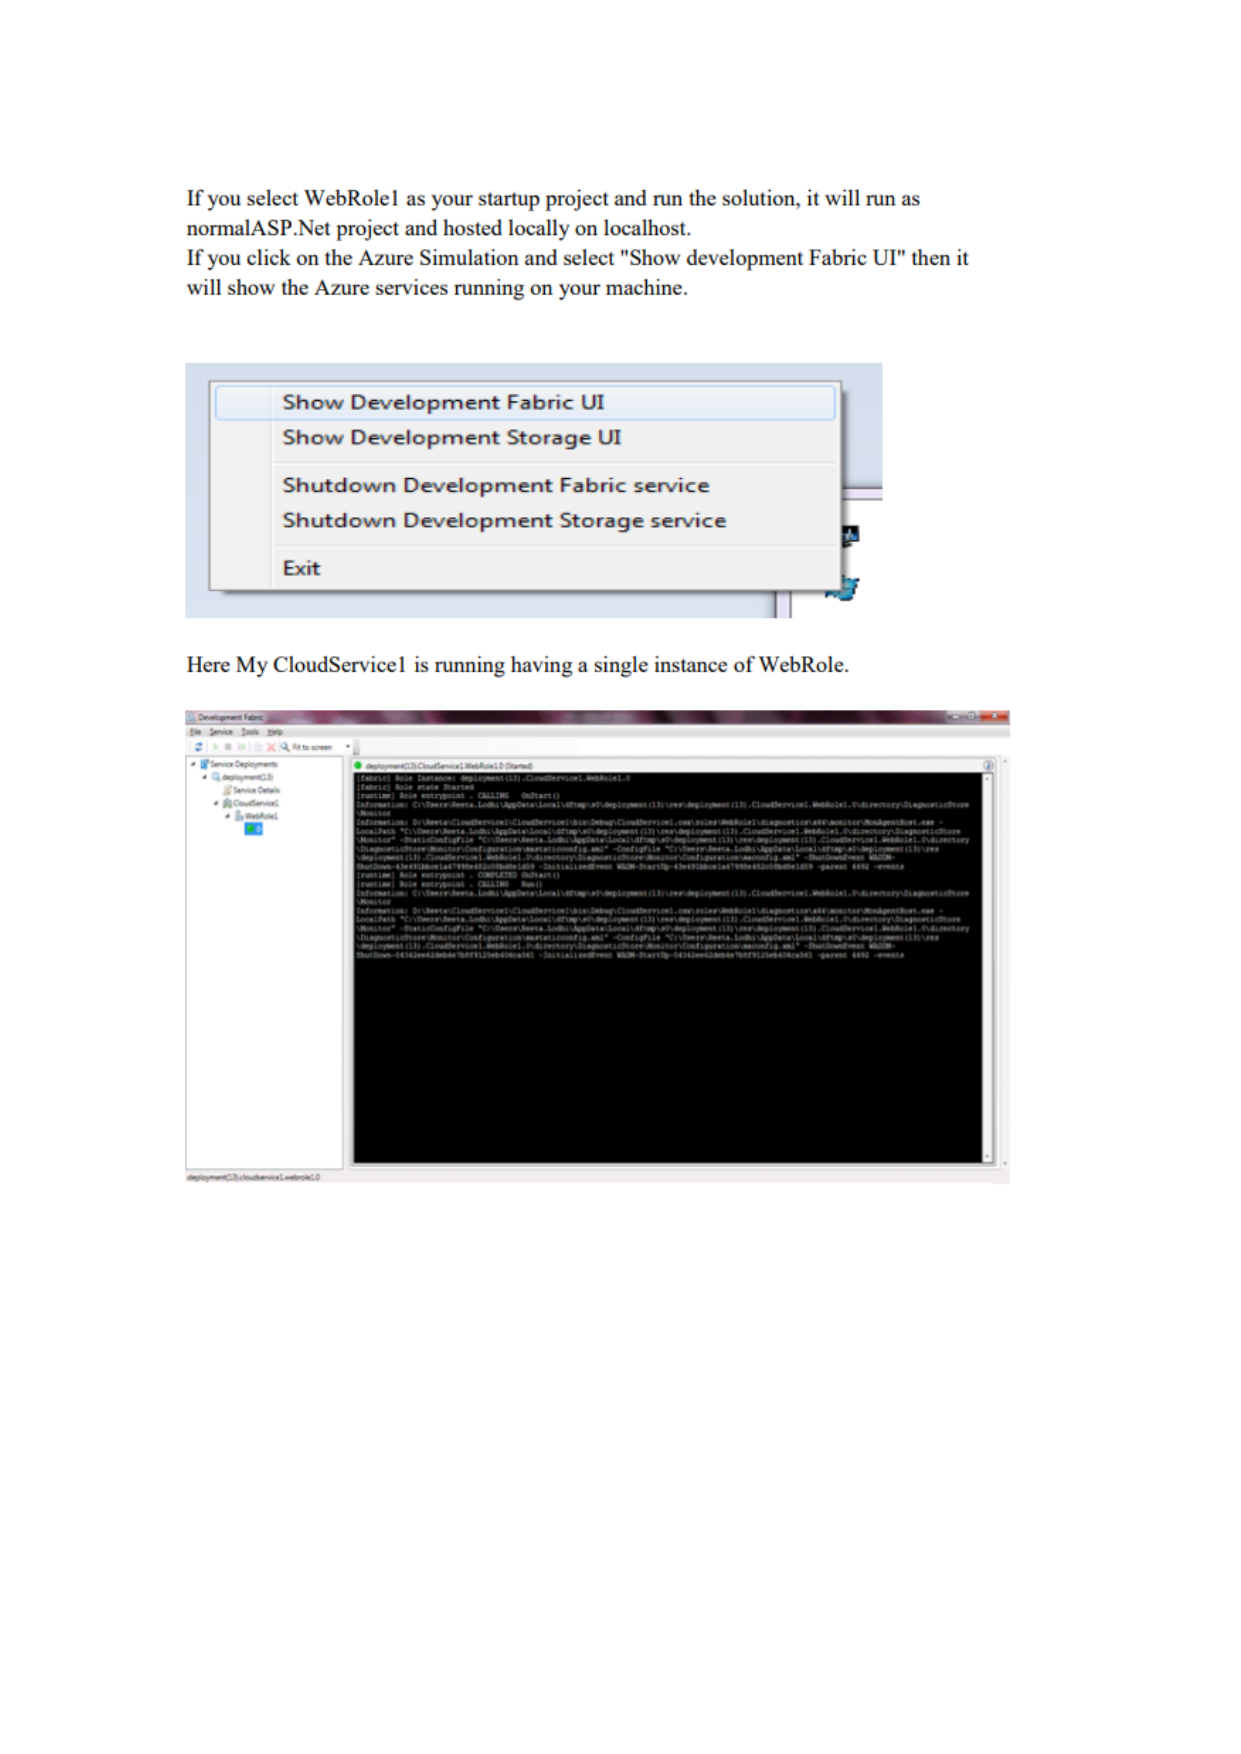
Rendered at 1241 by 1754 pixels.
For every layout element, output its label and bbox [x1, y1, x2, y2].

picture [150, 150, 1091, 1333]
